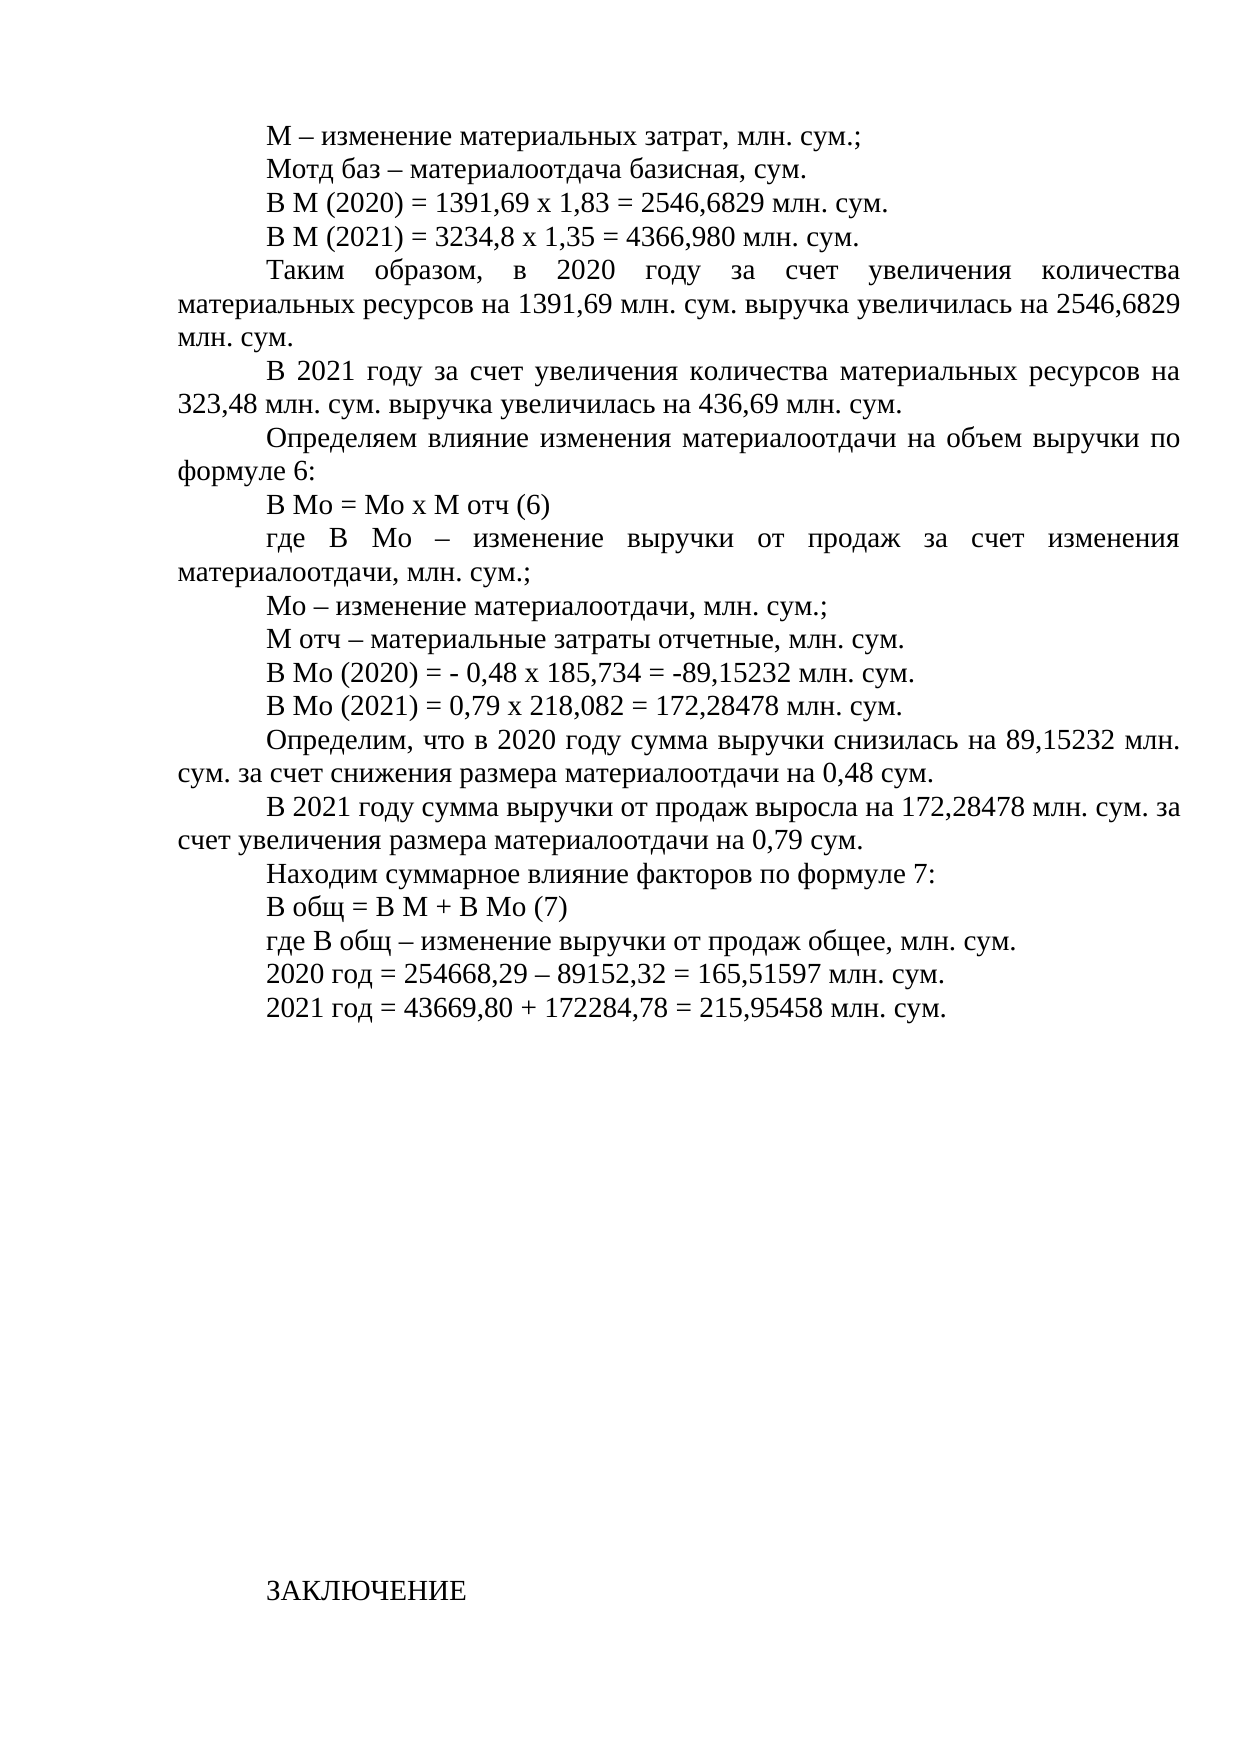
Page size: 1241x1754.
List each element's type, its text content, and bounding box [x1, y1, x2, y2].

text Находим суммарное влияние факторов по формуле 7: [177, 856, 1181, 889]
text В общ = В М + В Мо (7) [177, 889, 1181, 923]
text Определим, что в 2020 году сумма выручки снизилась на 89,15232 млн. сум. за счет снижения размера материалоотдачи на 0,48 сум. [177, 722, 1181, 789]
text М – изменение материальных затрат, млн. сум.; [177, 118, 1181, 152]
text 2020 год = 254668,29 – 89152,32 = 165,51597 млн. сум. [177, 957, 1181, 990]
text 2021 год = 43669,80 + 172284,78 = 215,95458 млн. сум. [177, 990, 1181, 1024]
text В 2021 году за счет увеличения количества материальных ресурсов на 323,48 млн. сум. выручка увеличилась на 436,69 млн. сум. [177, 353, 1181, 420]
text Определяем влияние изменения материалоотдачи на объем выручки по формуле 6: [177, 420, 1181, 487]
text В 2021 году сумма выручки от продаж выросла на 172,28478 млн. сум. за счет увеличения размера материалоотдачи на 0,79 сум. [177, 789, 1181, 856]
text В Мо (2020) = - 0,48 х 185,734 = -89,15232 млн. сум. [177, 655, 1181, 688]
text где В Мо – изменение выручки от продаж за счет изменения материалоотдачи, млн. сум.; [177, 521, 1181, 588]
text Таким образом, в 2020 году за счет увеличения количества материальных ресурсов на 1391,69 млн. сум. выручка увеличилась на 2546,6829 млн. сум. [177, 252, 1181, 353]
text Мо – изменение материалоотдачи, млн. сум.; [177, 588, 1181, 621]
text В Мо (2021) = 0,79 х 218,082 = 172,28478 млн. сум. [177, 688, 1181, 722]
text В М (2020) = 1391,69 х 1,83 = 2546,6829 млн. сум. [177, 185, 1181, 219]
text Мотд баз – материалоотдача базисная, сум. [177, 152, 1181, 185]
text М отч – материальные затраты отчетные, млн. сум. [177, 621, 1181, 655]
text ЗАКЛЮЧЕНИЕ [177, 1573, 1181, 1607]
text где В общ – изменение выручки от продаж общее, млн. сум. [177, 923, 1181, 957]
text В М (2021) = 3234,8 х 1,35 = 4366,980 млн. сум. [177, 219, 1181, 252]
text В Мо = Мо х М отч (6) [177, 487, 1181, 521]
